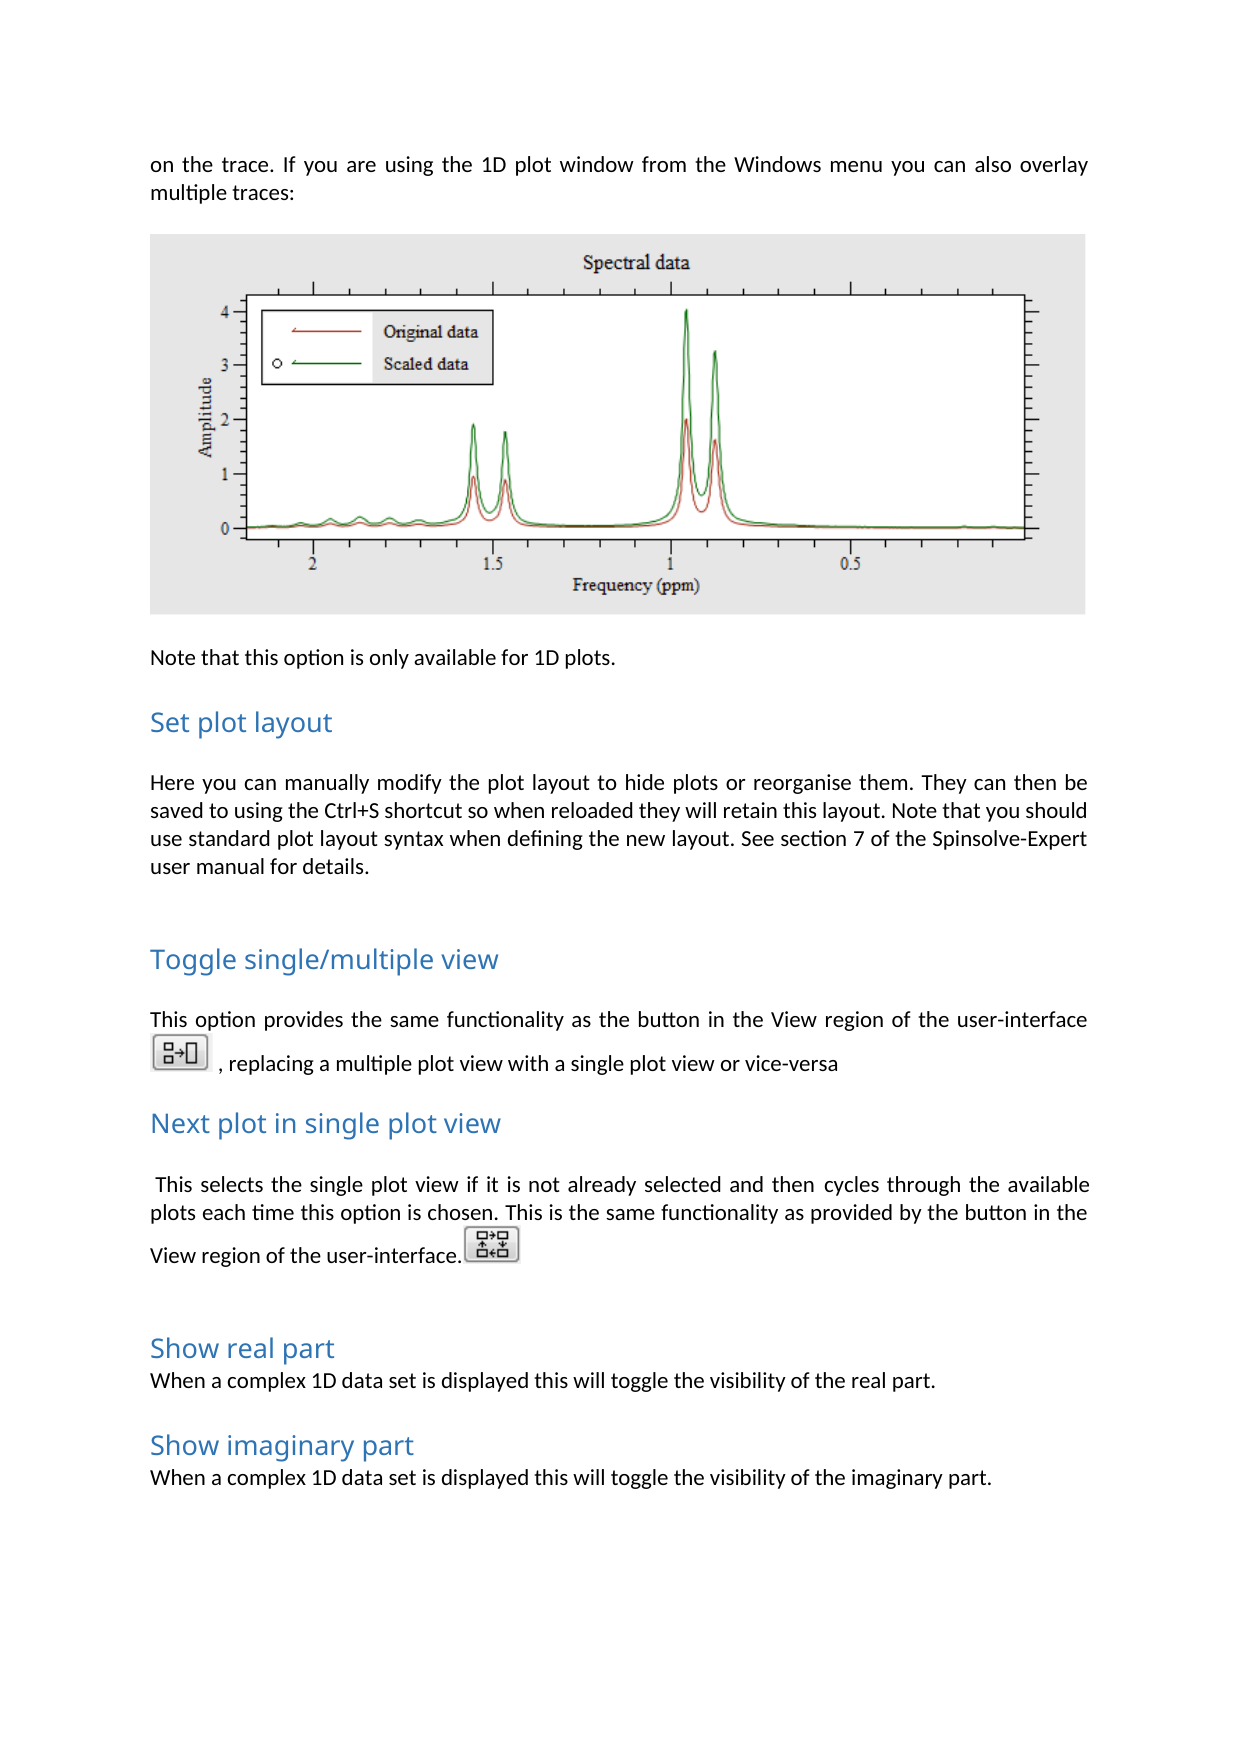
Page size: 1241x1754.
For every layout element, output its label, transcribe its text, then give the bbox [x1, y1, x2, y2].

subtitle Toggle single/multiple view [150, 941, 1090, 978]
subtitle Show imaginary part [150, 1426, 1090, 1463]
text Here you can manually modify the plot layout to hide plots or reorganise them. They can then be saved to using the Ctrl+S shortcut so when reloaded they will retain this layout. Note that you should use standard plot layout syntax when defining the new layout. See section 7 of the Spinsolve-Expert user manual for details. [150, 768, 1090, 881]
picture [150, 1033, 213, 1072]
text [150, 150, 1090, 206]
subtitle Show real part [150, 1329, 1090, 1366]
text When a complex 1D data set is displayed this will toggle the visibility of the imaginary part. [150, 1463, 1090, 1491]
text This option provides the same functionality as the button in the View region of the user-interface , replacing a multiple plot view with a single plot view or vice-versa [150, 1006, 1090, 1077]
text When a complex 1D data set is displayed this will toggle the visibility of the real part. [150, 1366, 1090, 1394]
text This selects the single plot view if it is not already selected and then cycles through the available plots each time this option is chosen. This is the same functionality as provided by the button in the View region of the user-interface. [150, 1170, 1090, 1269]
text Note that this option is only available for 1D plots. [150, 643, 1090, 671]
picture [150, 234, 1091, 616]
picture [463, 1225, 521, 1264]
subtitle Set plot layout [150, 703, 1090, 740]
text Next plot in single plot view [150, 1105, 1090, 1142]
